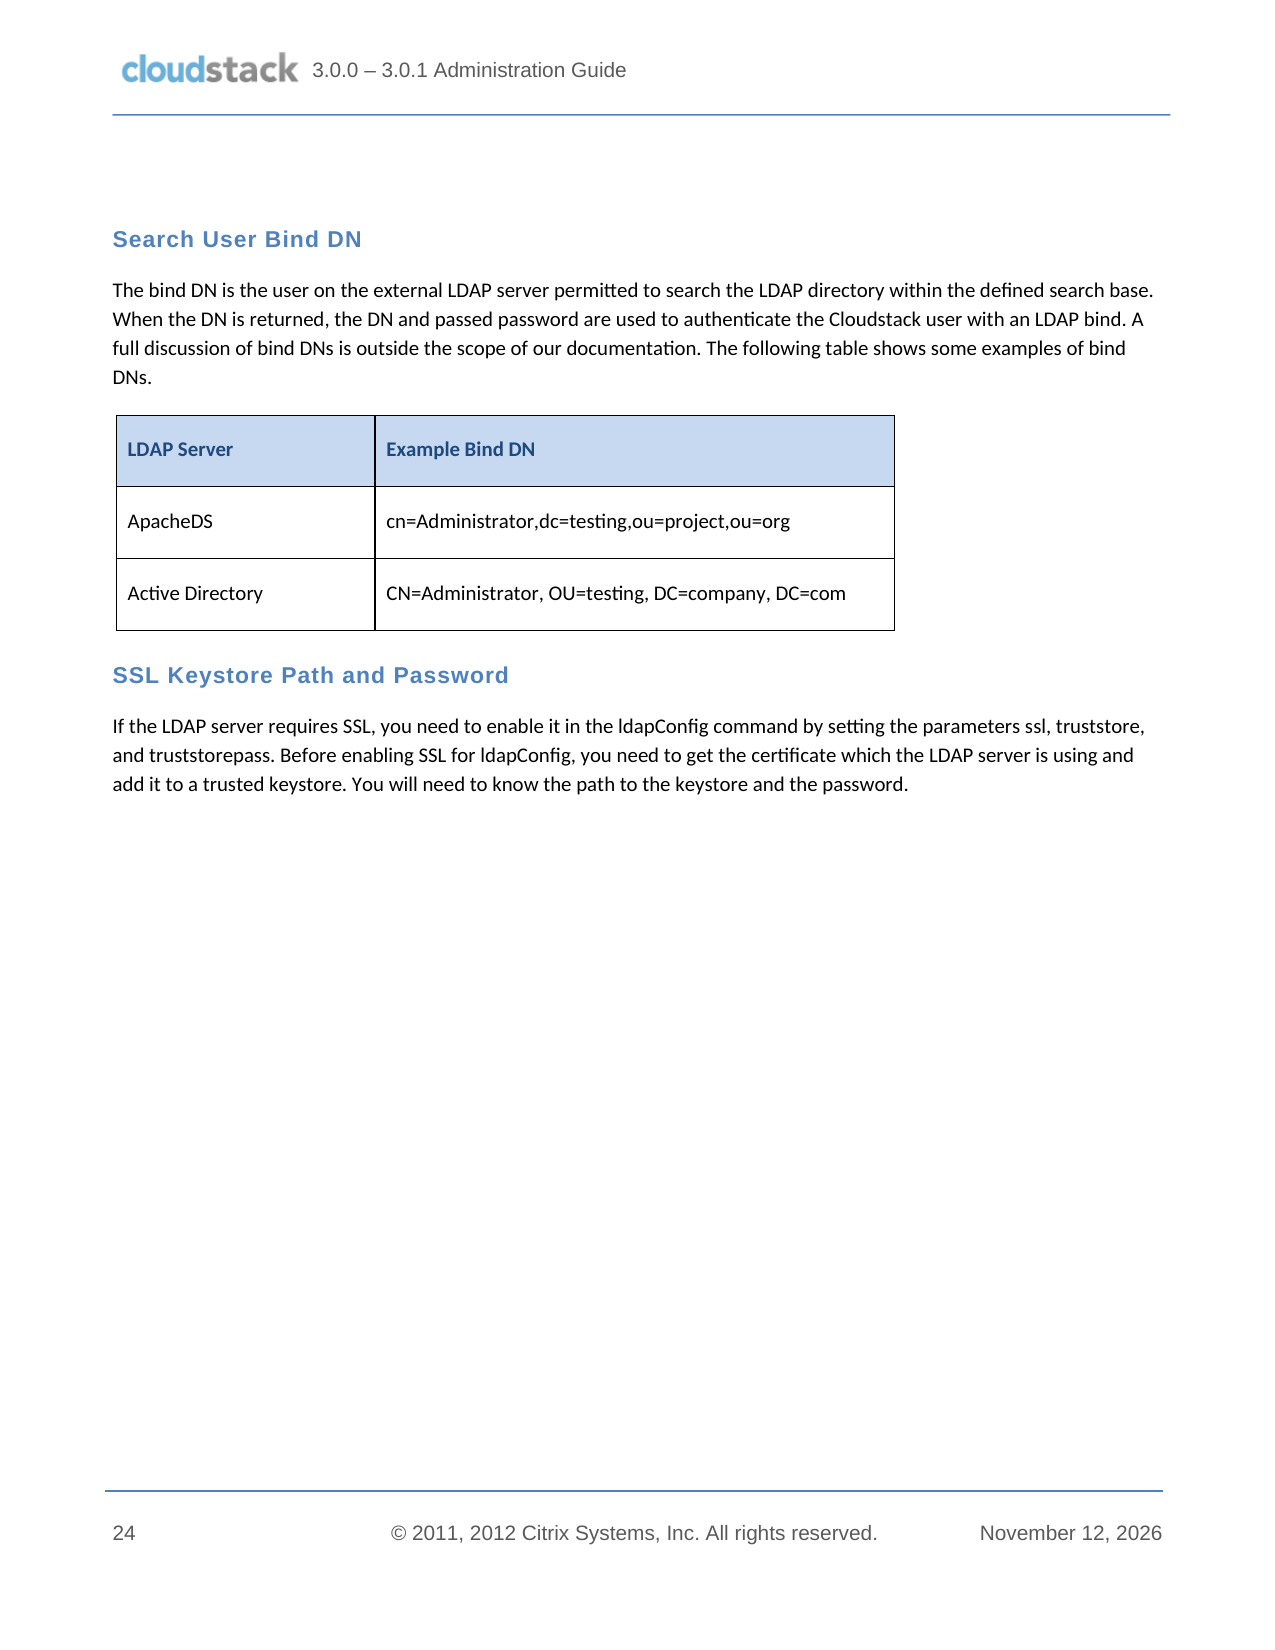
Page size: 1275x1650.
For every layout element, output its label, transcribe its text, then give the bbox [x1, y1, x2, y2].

picture [112, 45, 312, 95]
text If the LDAP server requires SSL, you need to enable it in the ldapConfig command by setting the parameters ssl, truststore, and truststorepass. Before enabling SSL for ldapConfig, you need to get the certificate which the LDAP server is using and add it to a trusted keystore. You will need to know the path to the keystore and the password. [112, 713, 1162, 797]
table_cell Active Directory [117, 559, 374, 629]
table_header LDAP Server [117, 416, 374, 486]
table_cell cn=Administrator,dc=testing,ou=project,ou=org [376, 487, 894, 558]
table_cell ApacheDS [117, 487, 374, 558]
table_cell CN=Administrator, OU=testing, DC=company, DC=com [376, 559, 894, 629]
text The bind DN is the user on the external LDAP server permitted to search the LDAP directory within the defined search base. When the DN is returned, the DN and passed password are used to authenticate the Cloudstack user with an LDAP bind. A full discussion of bind DNs is outside the scope of our documentation. The following table shows some examples of bind DNs. [112, 277, 1162, 390]
subtitle SSL Keystore Path and Password [112, 662, 1162, 688]
subtitle Search User Bind DN [112, 226, 1162, 252]
table_header Example Bind DN [376, 416, 894, 486]
